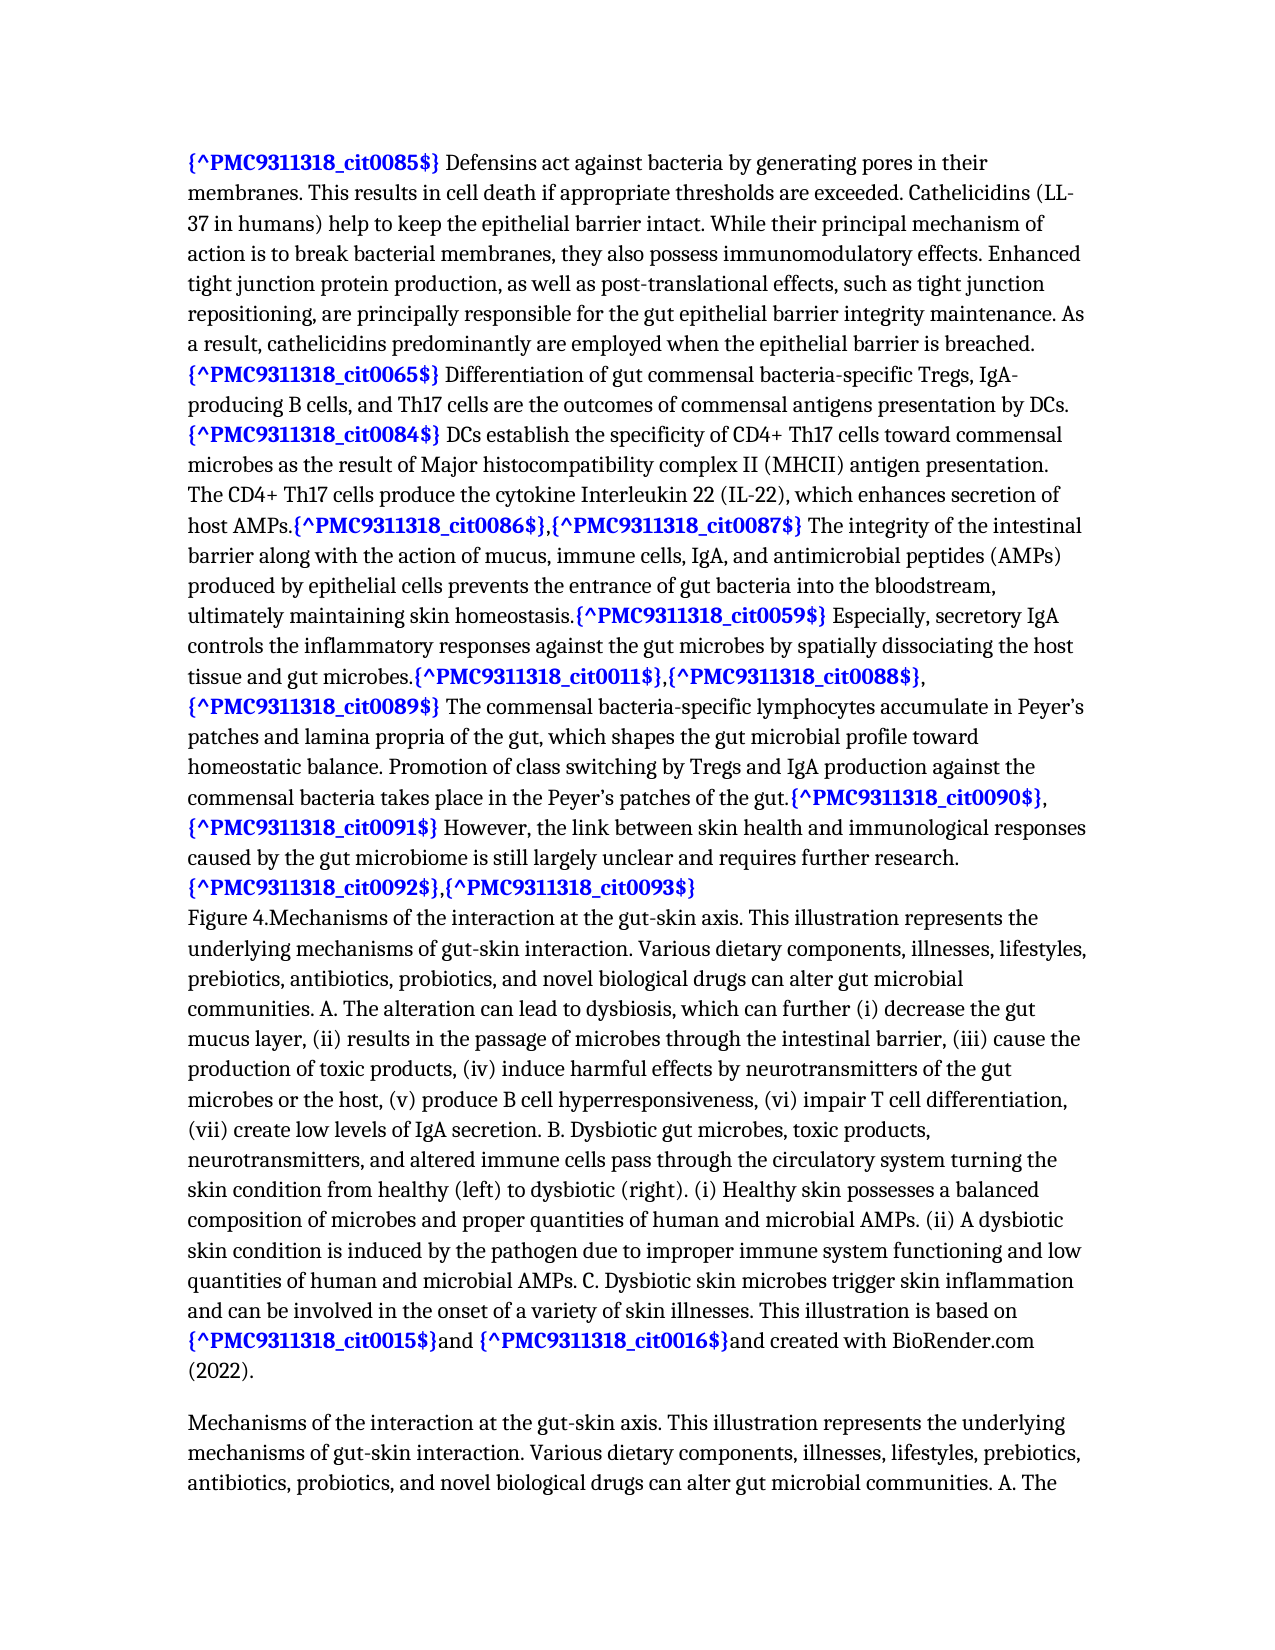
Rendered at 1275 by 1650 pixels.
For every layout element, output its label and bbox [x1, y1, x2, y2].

text [187, 1409, 1087, 1496]
text [187, 150, 1087, 1385]
